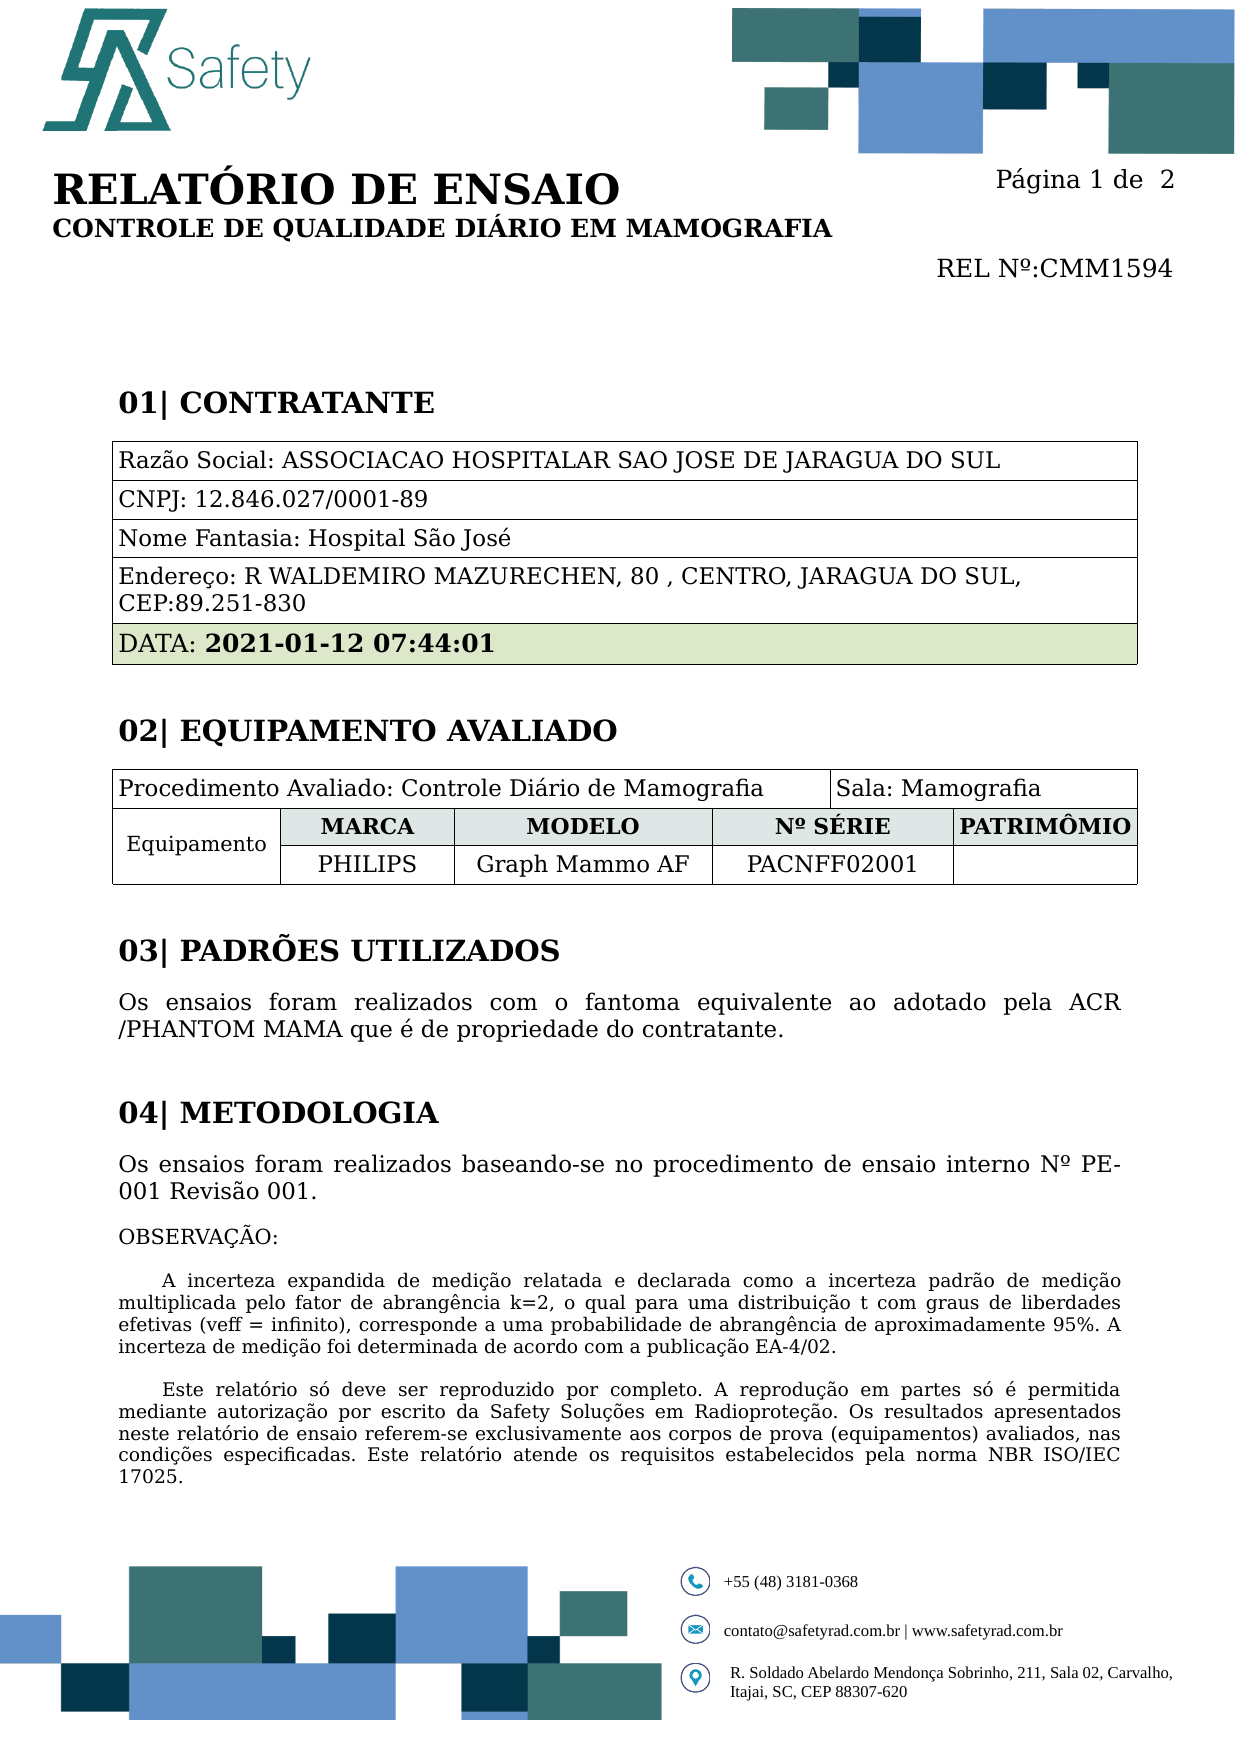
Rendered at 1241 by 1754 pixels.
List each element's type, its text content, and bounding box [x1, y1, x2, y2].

table_cell Nº SÉRIE [713, 809, 953, 845]
picture [731, 8, 1235, 154]
text 04| METODOLOGIA [118, 1096, 1122, 1130]
table_cell Endereço: R WALDEMIRO MAZURECHEN, 80 , CENTRO, JARAGUA DO SUL, CEP:89.251-830 [113, 558, 1137, 622]
table_cell Equipamento [113, 809, 280, 884]
picture [680, 1614, 710, 1644]
text Os ensaios foram realizados com o fantoma equivalente ao adotado pela ACR /PHANTOM MAMA que é de propriedade do contratante. [118, 989, 1122, 1042]
table_cell DATA: 2021-01-12 07:44:01 [113, 624, 1137, 664]
table_cell [954, 846, 1137, 884]
table_header Sala: Mamografia [831, 770, 1137, 808]
picture [0, 1566, 662, 1720]
table_cell PHILIPS [281, 846, 454, 884]
table_cell Nome Fantasia: Hospital São José [113, 520, 1137, 557]
text 01| CONTRATANTE [118, 386, 1122, 420]
picture [680, 1663, 710, 1693]
table_cell MARCA [281, 809, 454, 845]
table_cell CNPJ: 12.846.027/0001-89 [113, 481, 1137, 518]
text OBSERVAÇÃO: [118, 1225, 1122, 1250]
picture [680, 1566, 710, 1596]
text 03| PADRÕES UTILIZADOS [118, 934, 1122, 968]
table_cell Graph Mammo AF [455, 846, 712, 884]
table_cell MODELO [455, 809, 712, 845]
text Este relatório só deve ser reproduzido por completo. A reprodução em partes só é permitida mediante autorização por escrito da Safety Soluções em Radioproteção. Os resultados apresentados neste relatório de ensaio referem-se exclusivamente aos corpos de prova (equipamentos) avaliados, nas condições especificadas. Este relatório atende os requisitos estabelecidos pela norma NBR ISO/IEC 17025. [118, 1379, 1122, 1488]
text Os ensaios foram realizados baseando-se no procedimento de ensaio interno Nº PE-001 Revisão 001. [118, 1151, 1122, 1204]
table_header Procedimento Avaliado: Controle Diário de Mamografia [113, 770, 830, 808]
table_header Razão Social: ASSOCIACAO HOSPITALAR SAO JOSE DE JARAGUA DO SUL [113, 442, 1137, 480]
table_cell PACNFF02001 [713, 846, 953, 884]
text A incerteza expandida de medição relatada e declarada como a incerteza padrão de medição multiplicada pelo fator de abrangência k=2, o qual para uma distribuição t com graus de liberdades efetivas (veff = infinito), corresponde a uma probabilidade de abrangência de aproximadamente 95%. A incerteza de medição foi determinada de acordo com a publicação EA-4/02. [118, 1271, 1122, 1358]
table_cell PATRIMÔMIO [954, 809, 1137, 845]
text 02| EQUIPAMENTO AVALIADO [118, 714, 1122, 748]
picture [42, 8, 311, 131]
